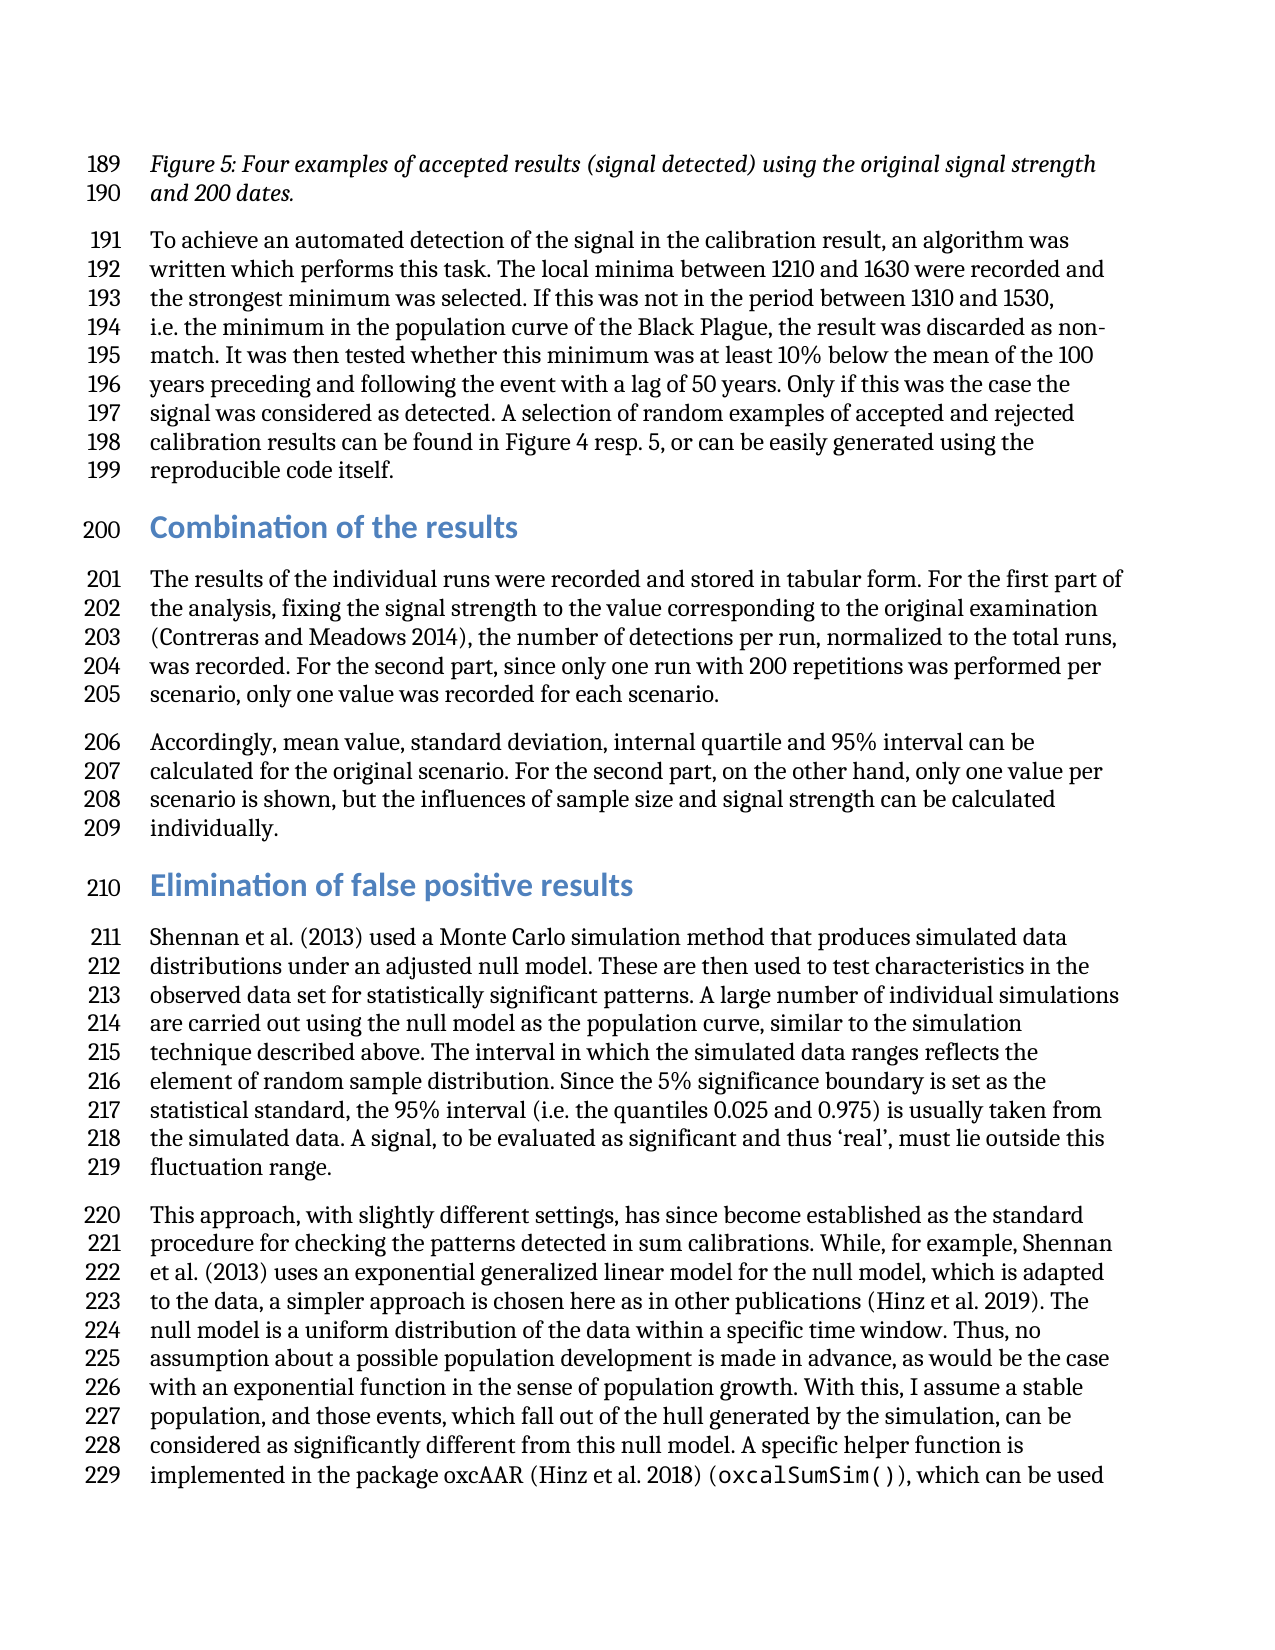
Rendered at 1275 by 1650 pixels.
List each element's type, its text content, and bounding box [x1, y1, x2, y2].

text Shennan et al. (2013) used a Monte Carlo simulation method that produces simulated data distributions under an adjusted null model. These are then used to test characteristics in the observed data set for statistically significant patterns. A large number of individual simulations are carried out using the null model as the population curve, similar to the simulation technique described above. The interval in which the simulated data ranges reflects the element of random sample distribution. Since the 5% significance boundary is set as the statistical standard, the 95% interval (i.e. the quantiles 0.025 and 0.975) is usually taken from the simulated data. A signal, to be evaluated as significant and thus ‘real’, must lie outside this fluctuation range. [150, 923, 1125, 1182]
text Figure 5: Four examples of accepted results (signal detected) using the original signal strength and 200 dates. [150, 150, 1125, 207]
text Accordingly, mean value, standard deviation, internal quartile and 95% interval can be calculated for the original scenario. For the second part, on the other hand, only one value per scenario is shown, but the influences of sample size and signal strength can be calculated individually. [150, 728, 1125, 843]
text To achieve an automated detection of the signal in the calibration result, an algorithm was written which performs this task. The local minima between 1210 and 1630 were recorded and the strongest minimum was selected. If this was not in the period between 1310 and 1530, i.e. the minimum in the population curve of the Black Plague, the result was discarded as non-match. It was then tested whether this minimum was at least 10% below the mean of the 100 years preceding and following the event with a lag of 50 years. Only if this was the case the signal was considered as detected. A selection of random examples of accepted and rejected calibration results can be found in Figure 4 resp. 5, or can be easily generated using the reproducible code itself. [150, 226, 1125, 485]
subtitle Elimination of false positive results [150, 864, 1125, 904]
text The results of the individual runs were recorded and stored in tabular form. For the first part of the analysis, fixing the signal strength to the value corresponding to the original examination (Contreras and Meadows 2014), the number of detections per run, normalized to the total runs, was recorded. For the second part, since only one run with 200 repetitions was performed per scenario, only one value was recorded for each scenario. [150, 565, 1125, 709]
subtitle Combination of the results [150, 506, 1125, 547]
